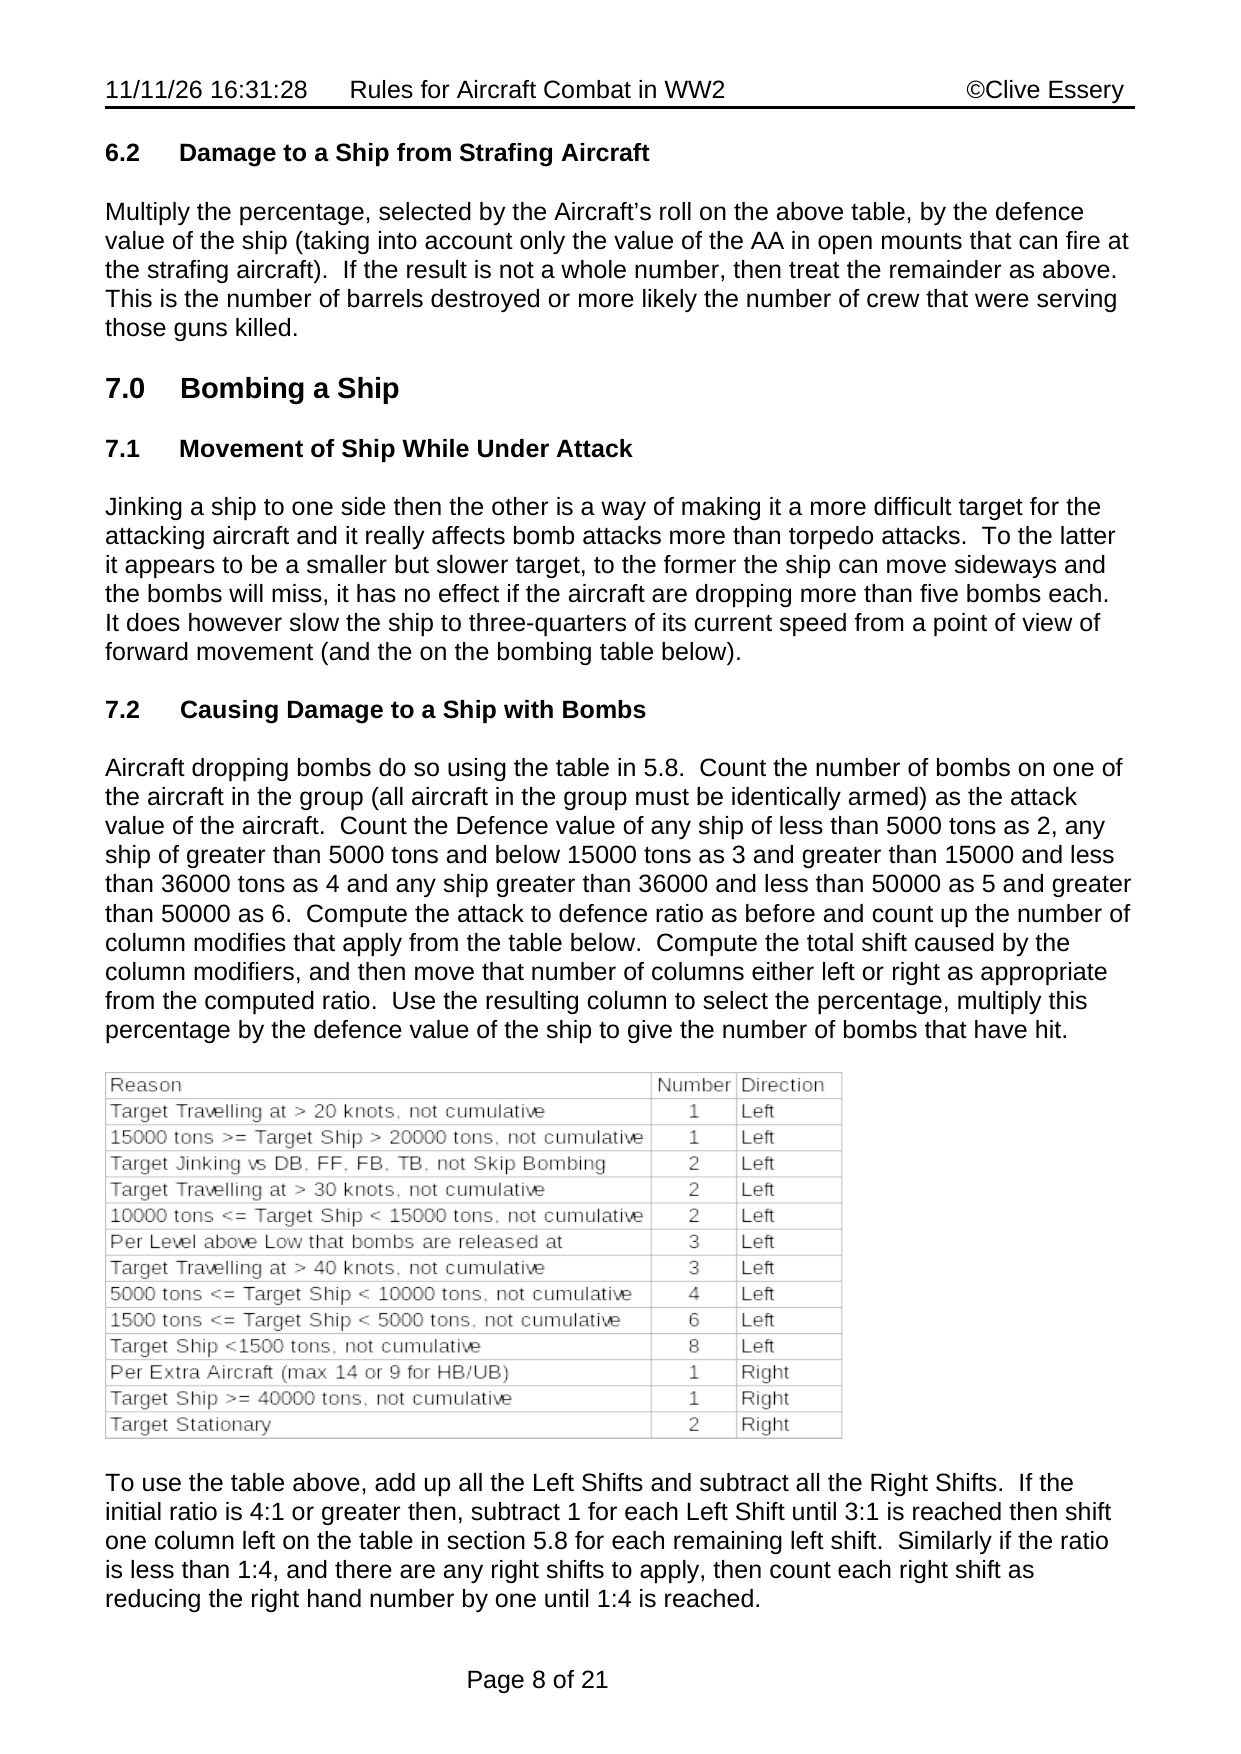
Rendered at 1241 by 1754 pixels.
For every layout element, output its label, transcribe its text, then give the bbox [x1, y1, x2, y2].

text 7.2 Causing Damage to a Ship with Bombs [105, 695, 1135, 724]
text Jinking a ship to one side then the other is a way of making it a more difficult target for the attacking aircraft and it really affects bomb attacks more than torpedo attacks. To the latter it appears to be a smaller but slower target, to the former the ship can move sideways and the bombs will miss, it has no effect if the aircraft are dropping more than five bombs each. It does however slow the ship to three-quarters of its current speed from a point of view of forward movement (and the on the bombing table below). [105, 492, 1135, 666]
text Aircraft dropping bombs do so using the table in 5.8. Count the number of bombs on one of the aircraft in the group (all aircraft in the group must be identically armed) as the attack value of the aircraft. Count the Defence value of any ship of less than 5000 tons as 2, any ship of greater than 5000 tons and below 15000 tons as 3 and greater than 15000 and less than 36000 tons as 4 and any ship greater than 36000 and less than 50000 as 5 and greater than 50000 as 6. Compute the attack to defence ratio as before and count up the number of column modifies that apply from the table below. Compute the total shift caused by the column modifiers, and then move that number of columns either left or right as appropriate from the computed ratio. Use the resulting column to select the percentage, multiply this percentage by the defence value of the ship to give the number of bombs that have hit. [105, 753, 1135, 1044]
text Multiply the percentage, selected by the Aircraft’s roll on the above table, by the defence value of the ship (taking into account only the value of the AA in open mounts that can fire at the strafing aircraft). If the result is not a whole number, then treat the remainder as above. This is the number of barrels destroyed or more likely the number of crew that were serving those guns killed. [105, 196, 1135, 342]
subtitle 7.0 Bombing a Ship [105, 371, 1135, 404]
text 6.2 Damage to a Ship from Strafing Aircraft [105, 138, 1135, 167]
text 7.1 Movement of Ship While Under Attack [105, 433, 1135, 462]
text To use the table above, add up all the Left Shifts and subtract all the Right Shifts. If the initial ratio is 4:1 or greater then, subtract 1 for each Left Shift until 3:1 is reached then shift one column left on the table in section 5.8 for each remaining left shift. Similarly if the ratio is less than 1:4, and there are any right shifts to apply, then count each right shift as reducing the right hand number by one until 1:4 is reached. [105, 1467, 1135, 1613]
